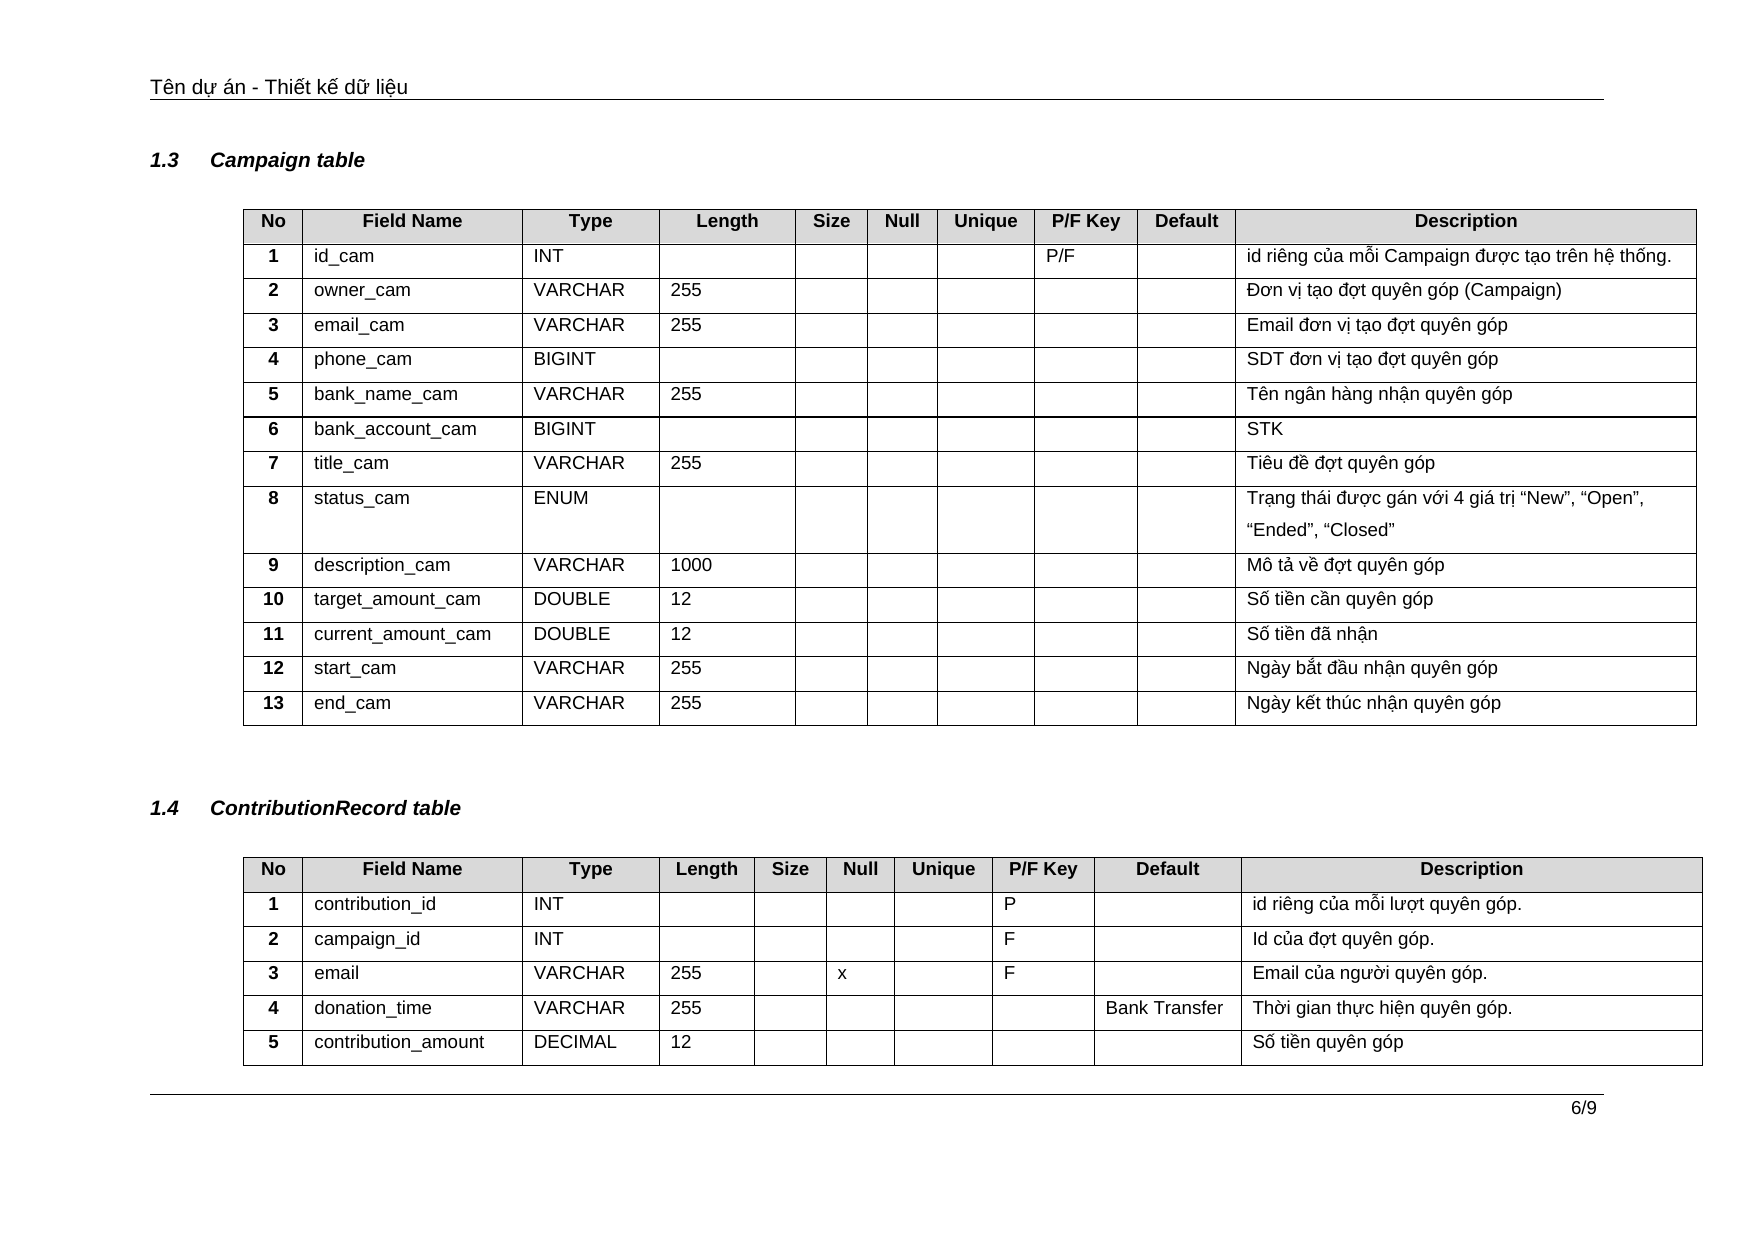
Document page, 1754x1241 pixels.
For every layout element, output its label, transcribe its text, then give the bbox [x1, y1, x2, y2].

table_cell [938, 554, 1034, 587]
table_cell [796, 554, 867, 587]
table_cell [868, 487, 937, 552]
table_header Unique [938, 210, 1034, 243]
table_cell [868, 314, 937, 347]
table_cell [868, 452, 937, 486]
table_cell email_cam [303, 314, 522, 347]
table_cell [796, 487, 867, 552]
table_cell 2 [244, 279, 302, 313]
table_cell bank_account_cam [303, 418, 522, 451]
table_header Default [1095, 858, 1241, 892]
table_header No [244, 210, 302, 243]
table_cell Trạng thái được gán với 4 giá trị “New”, “Open”, “Ended”, “Closed” [1236, 487, 1696, 552]
table_cell 255 [660, 383, 795, 416]
table_cell VARCHAR [523, 279, 659, 313]
table_cell 11 [244, 623, 302, 656]
table_cell [1138, 245, 1235, 278]
table_cell BIGINT [523, 348, 659, 382]
table_cell [1138, 383, 1235, 416]
table_header P/F Key [993, 858, 1094, 892]
table_cell [827, 1031, 894, 1064]
table_cell STK [1236, 418, 1696, 451]
table_cell 8 [244, 487, 302, 552]
table_cell [827, 927, 894, 961]
table_cell x [827, 962, 894, 995]
table_cell [868, 279, 937, 313]
table_cell [1138, 452, 1235, 486]
table_cell Tiêu đề đợt quyên góp [1236, 452, 1696, 486]
table_cell Số tiền cần quyên góp [1236, 588, 1696, 622]
table_cell 4 [244, 996, 302, 1030]
table_cell [868, 348, 937, 382]
table_header Default [1138, 210, 1235, 243]
table_cell [1138, 418, 1235, 451]
table_cell [1035, 554, 1137, 587]
table_cell [938, 487, 1034, 552]
table_cell [660, 927, 754, 961]
table_cell [938, 692, 1034, 725]
table_cell [660, 418, 795, 451]
table_cell [938, 314, 1034, 347]
table_cell [1035, 383, 1137, 416]
table_header Null [827, 858, 894, 892]
table_cell VARCHAR [523, 657, 659, 691]
table_cell [796, 383, 867, 416]
table_cell id riêng của mỗi Campaign được tạo trên hệ thống. [1236, 245, 1696, 278]
table_header Length [660, 210, 795, 243]
table_cell Số tiền đã nhận [1236, 623, 1696, 656]
table_cell [1035, 487, 1137, 552]
table_cell 12 [660, 1031, 754, 1064]
table_cell 1 [244, 893, 302, 926]
table_cell [1095, 893, 1241, 926]
table_header Field Name [303, 210, 522, 243]
table_header Description [1242, 858, 1702, 892]
table_cell [938, 418, 1034, 451]
table_cell [660, 348, 795, 382]
table_cell bank_name_cam [303, 383, 522, 416]
table_cell F [993, 962, 1094, 995]
table_header P/F Key [1035, 210, 1137, 243]
table_cell 12 [660, 588, 795, 622]
table_cell [755, 893, 826, 926]
table_cell ENUM [523, 487, 659, 552]
table_cell id_cam [303, 245, 522, 278]
table_cell Email đơn vị tạo đợt quyên góp [1236, 314, 1696, 347]
table_cell id riêng của mỗi lượt quyên góp. [1242, 893, 1702, 926]
table_cell [938, 279, 1034, 313]
table_cell [796, 418, 867, 451]
table_cell [938, 348, 1034, 382]
table_cell [1138, 554, 1235, 587]
table_cell [1095, 927, 1241, 961]
table_cell [895, 962, 992, 995]
table_cell [938, 383, 1034, 416]
table_cell Id của đợt quyên góp. [1242, 927, 1702, 961]
table_cell [868, 418, 937, 451]
table_header Unique [895, 858, 992, 892]
table_cell start_cam [303, 657, 522, 691]
table_cell VARCHAR [523, 554, 659, 587]
table_cell owner_cam [303, 279, 522, 313]
table_cell 255 [660, 996, 754, 1030]
table_cell INT [523, 927, 659, 961]
table_cell [755, 1031, 826, 1064]
table_cell [1035, 348, 1137, 382]
table_cell [1035, 588, 1137, 622]
table_cell campaign_id [303, 927, 522, 961]
table_header No [244, 858, 302, 892]
table_cell [938, 245, 1034, 278]
table_cell contribution_id [303, 893, 522, 926]
table_cell status_cam [303, 487, 522, 552]
table_cell VARCHAR [523, 692, 659, 725]
table_cell [1138, 348, 1235, 382]
table_header Size [796, 210, 867, 243]
table_cell BIGINT [523, 418, 659, 451]
table_cell [1095, 1031, 1241, 1064]
table_cell [868, 588, 937, 622]
table_cell [796, 314, 867, 347]
table_cell contribution_amount [303, 1031, 522, 1064]
table_header Description [1236, 210, 1696, 243]
table_cell [827, 996, 894, 1030]
table_cell [868, 554, 937, 587]
table_cell Email của người quyên góp. [1242, 962, 1702, 995]
table_cell [1035, 657, 1137, 691]
table_cell [868, 692, 937, 725]
table_cell INT [523, 893, 659, 926]
table_cell F [993, 927, 1094, 961]
table_cell 255 [660, 692, 795, 725]
table_cell [796, 588, 867, 622]
table_cell 5 [244, 1031, 302, 1064]
table_cell [755, 927, 826, 961]
subtitle ContributionRecord table [150, 796, 1604, 820]
table_cell 1000 [660, 554, 795, 587]
table_header Length [660, 858, 754, 892]
table_cell VARCHAR [523, 383, 659, 416]
table_cell [1138, 487, 1235, 552]
table_cell [1138, 657, 1235, 691]
table_cell 2 [244, 927, 302, 961]
table_cell current_amount_cam [303, 623, 522, 656]
table_cell Tên ngân hàng nhận quyên góp [1236, 383, 1696, 416]
table_header Size [755, 858, 826, 892]
table_cell [796, 279, 867, 313]
table_cell [1138, 623, 1235, 656]
table_cell VARCHAR [523, 314, 659, 347]
table_cell [895, 1031, 992, 1064]
table_header Field Name [303, 858, 522, 892]
table_cell 12 [244, 657, 302, 691]
table_cell [938, 623, 1034, 656]
table_cell [796, 452, 867, 486]
table_cell [868, 245, 937, 278]
table_cell 255 [660, 962, 754, 995]
table_cell [755, 962, 826, 995]
table_cell [660, 245, 795, 278]
table_cell Ngày kết thúc nhận quyên góp [1236, 692, 1696, 725]
table_cell [1035, 418, 1137, 451]
table_cell [660, 893, 754, 926]
table_cell [1035, 279, 1137, 313]
table_cell 255 [660, 452, 795, 486]
table_cell [938, 452, 1034, 486]
table_cell email [303, 962, 522, 995]
table_cell target_amount_cam [303, 588, 522, 622]
table_cell Bank Transfer [1095, 996, 1241, 1030]
table_cell [796, 348, 867, 382]
table_cell 255 [660, 314, 795, 347]
table_cell Mô tả về đợt quyên góp [1236, 554, 1696, 587]
table_cell description_cam [303, 554, 522, 587]
table_cell [938, 588, 1034, 622]
table_cell P [993, 893, 1094, 926]
table_cell [1138, 314, 1235, 347]
table_cell VARCHAR [523, 962, 659, 995]
table_cell Đơn vị tạo đợt quyên góp (Campaign) [1236, 279, 1696, 313]
table_cell [895, 996, 992, 1030]
table_cell 5 [244, 383, 302, 416]
table_cell 12 [660, 623, 795, 656]
table_cell [827, 893, 894, 926]
table_cell [1095, 962, 1241, 995]
table_cell [1138, 588, 1235, 622]
table_cell title_cam [303, 452, 522, 486]
table_cell 3 [244, 962, 302, 995]
table_cell [868, 623, 937, 656]
table_cell SDT đơn vị tạo đợt quyên góp [1236, 348, 1696, 382]
table_cell [796, 245, 867, 278]
table_cell [796, 623, 867, 656]
table_cell 7 [244, 452, 302, 486]
table_cell [895, 893, 992, 926]
table_cell [796, 692, 867, 725]
table_cell [895, 927, 992, 961]
table_cell DECIMAL [523, 1031, 659, 1064]
table_cell [1138, 692, 1235, 725]
table_cell 255 [660, 279, 795, 313]
table_cell P/F [1035, 245, 1137, 278]
table_cell [660, 487, 795, 552]
table_cell [868, 657, 937, 691]
table_cell 4 [244, 348, 302, 382]
table_cell VARCHAR [523, 996, 659, 1030]
table_cell Thời gian thực hiện quyên góp. [1242, 996, 1702, 1030]
table_cell phone_cam [303, 348, 522, 382]
table_cell [868, 383, 937, 416]
table_cell [1035, 314, 1137, 347]
subtitle Campaign table [150, 148, 1604, 172]
table_cell [796, 657, 867, 691]
table_cell [938, 657, 1034, 691]
table_cell [1035, 452, 1137, 486]
table_cell 10 [244, 588, 302, 622]
table_cell DOUBLE [523, 588, 659, 622]
table_cell VARCHAR [523, 452, 659, 486]
table_cell 3 [244, 314, 302, 347]
table_cell end_cam [303, 692, 522, 725]
table_cell donation_time [303, 996, 522, 1030]
table_cell 1 [244, 245, 302, 278]
table_header Null [868, 210, 937, 243]
table_cell INT [523, 245, 659, 278]
table_cell [1035, 623, 1137, 656]
table_cell Ngày bắt đầu nhận quyên góp [1236, 657, 1696, 691]
table_header Type [523, 210, 659, 243]
table_cell 6 [244, 418, 302, 451]
table_cell 255 [660, 657, 795, 691]
table_cell [1138, 279, 1235, 313]
table_header Type [523, 858, 659, 892]
table_cell [1035, 692, 1137, 725]
table_cell 13 [244, 692, 302, 725]
table_cell DOUBLE [523, 623, 659, 656]
table_cell [755, 996, 826, 1030]
table_cell 9 [244, 554, 302, 587]
table_cell [993, 996, 1094, 1030]
table_cell Số tiền quyên góp [1242, 1031, 1702, 1064]
table_cell [993, 1031, 1094, 1064]
